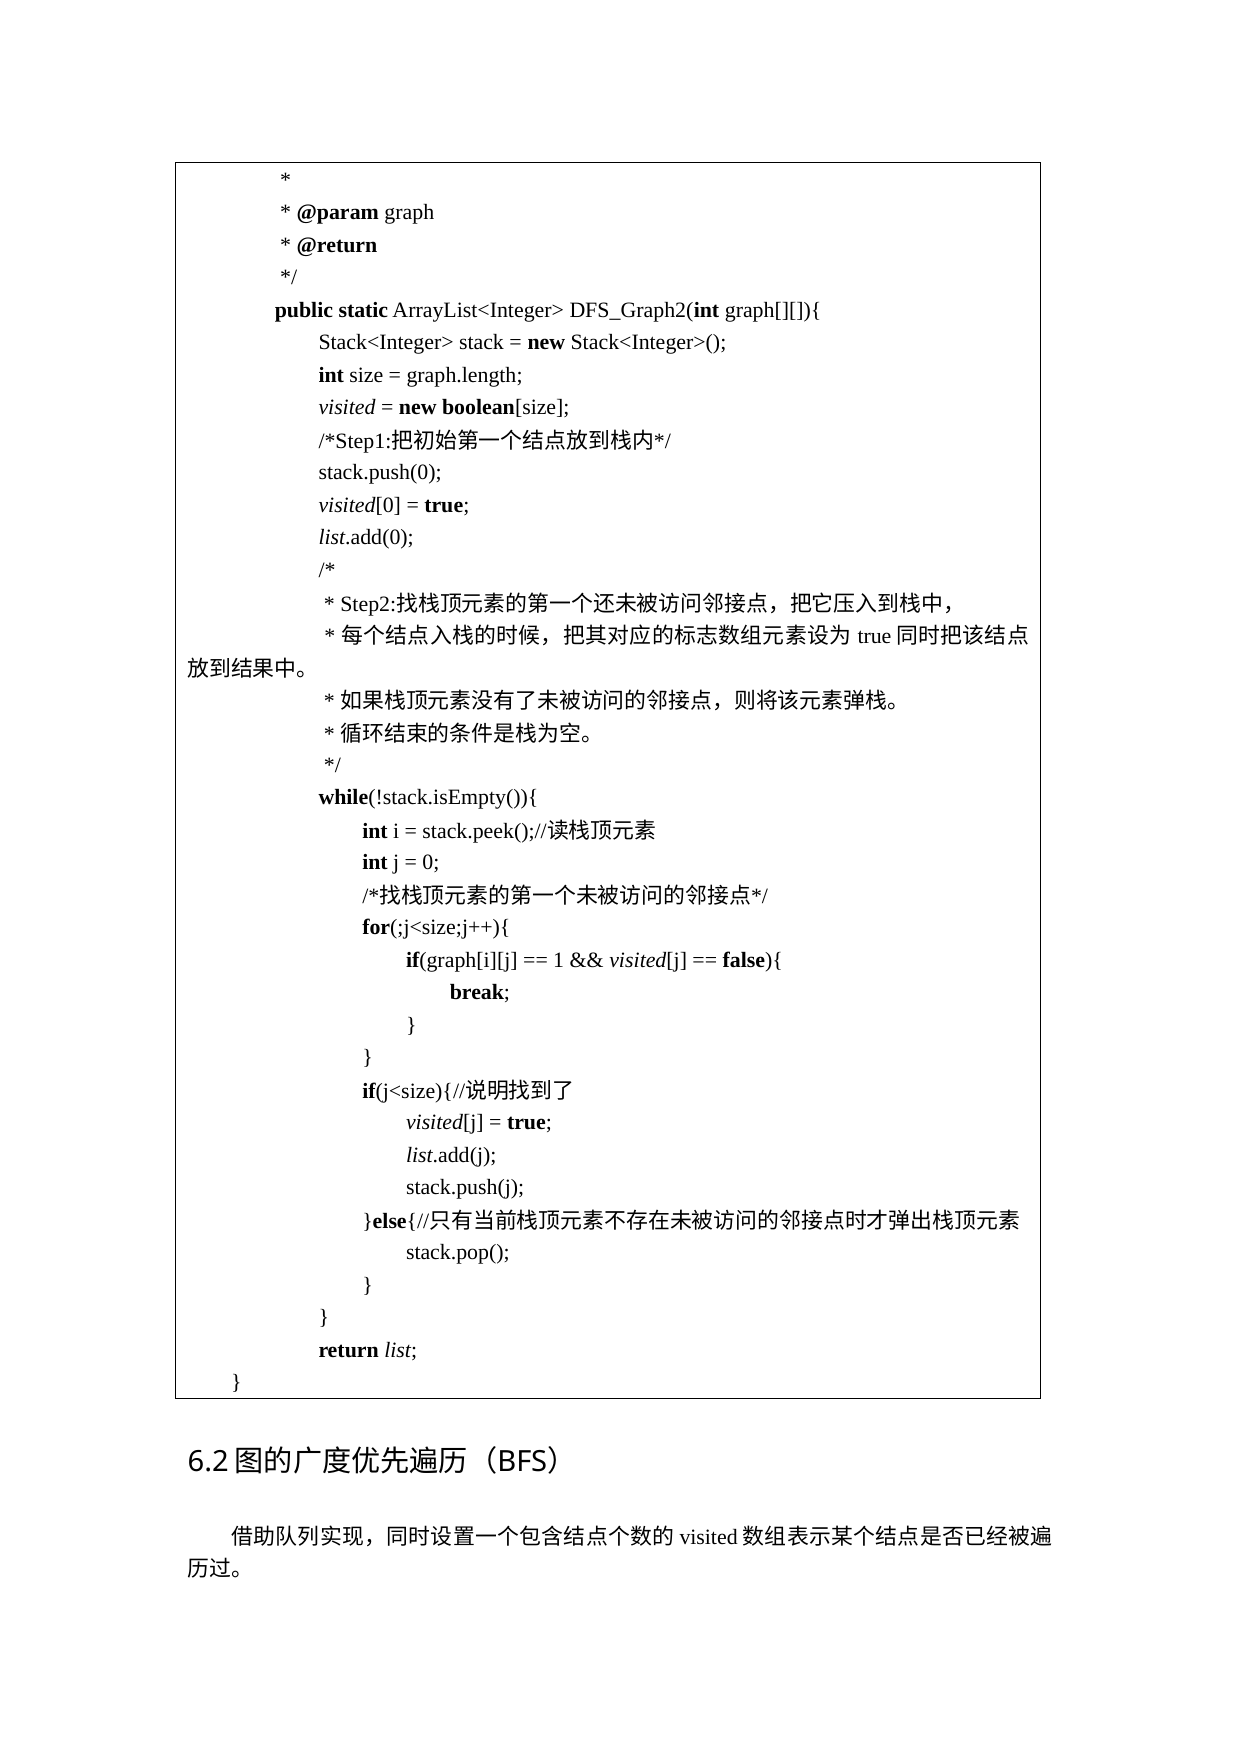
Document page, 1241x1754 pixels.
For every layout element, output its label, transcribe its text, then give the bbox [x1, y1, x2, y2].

list 借助队列实现，同时设置一个包含结点个数的visited数组表示某个结点是否已经被遍历过。 [187, 1518, 1053, 1583]
subtitle 6.2图的广度优先遍历（BFS） [187, 1426, 1053, 1491]
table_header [176, 163, 1040, 1398]
